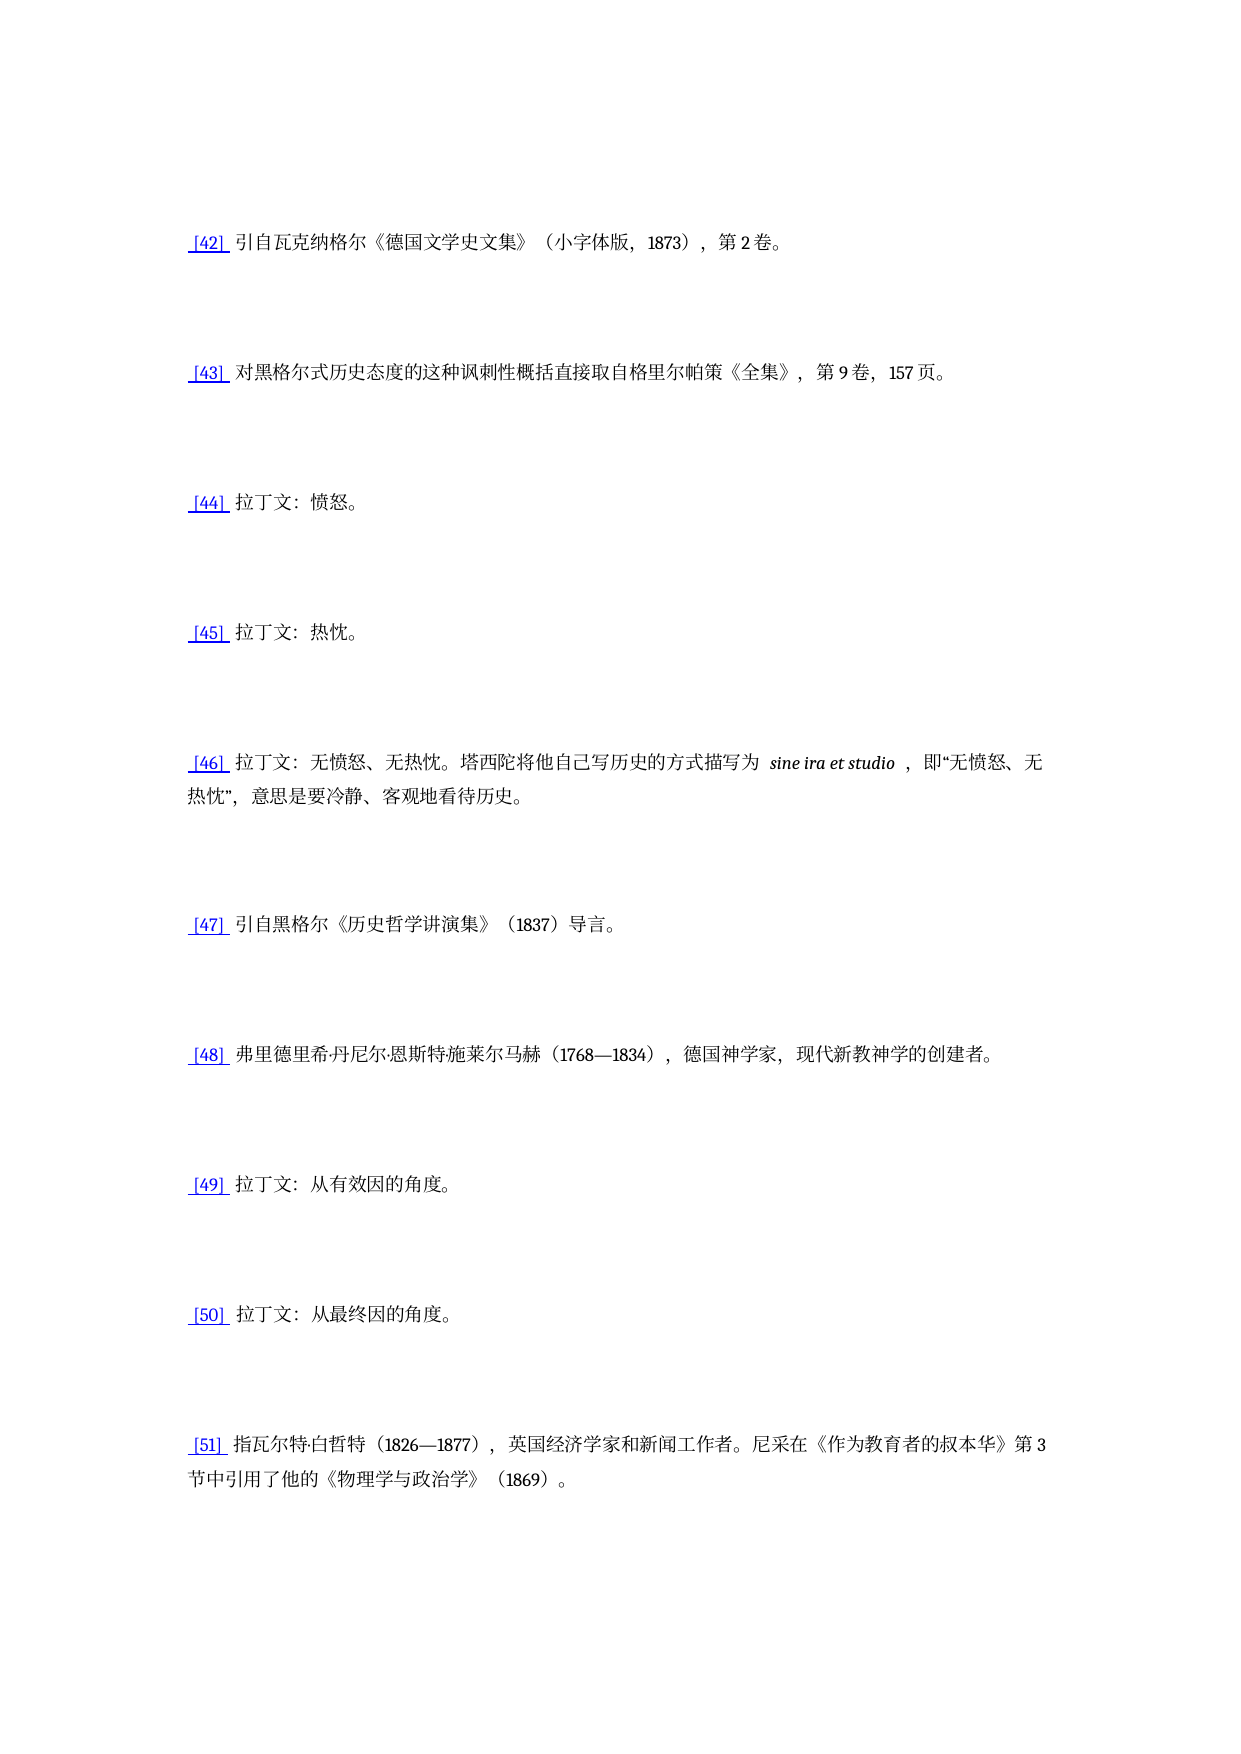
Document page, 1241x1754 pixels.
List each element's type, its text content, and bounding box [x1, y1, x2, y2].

text [46] 拉丁文：无愤怒、无热忱。塔西陀将他自己写历史的方式描写为 sine ira et studio ，即“无愤怒、无热忱”，意思是要冷静、客观地看待历史。 [187, 747, 1053, 812]
text [47] 引自黑格尔《历史哲学讲演集》（1837）导言。 [187, 909, 1053, 942]
text [49] 拉丁文：从有效因的角度。 [187, 1169, 1053, 1202]
text [50] 拉丁文：从最终因的角度。 [187, 1299, 1053, 1332]
text [43] 对黑格尔式历史态度的这种讽刺性概括直接取自格里尔帕策《全集》，第9卷，157页。 [187, 357, 1053, 389]
text [45] 拉丁文：热忱。 [187, 617, 1053, 649]
text [48] 弗里德里希·丹尼尔·恩斯特·施莱尔马赫（1768—1834），德国神学家，现代新教神学的创建者。 [187, 1039, 1053, 1072]
text [42] 引自瓦克纳格尔《德国文学史文集》（小字体版，1873），第2卷。 [187, 227, 1053, 259]
text [51] 指瓦尔特·白哲特（1826—1877），英国经济学家和新闻工作者。尼采在《作为教育者的叔本华》第3节中引用了他的《物理学与政治学》（1869）。 [187, 1429, 1053, 1494]
text [44] 拉丁文：愤怒。 [187, 487, 1053, 519]
